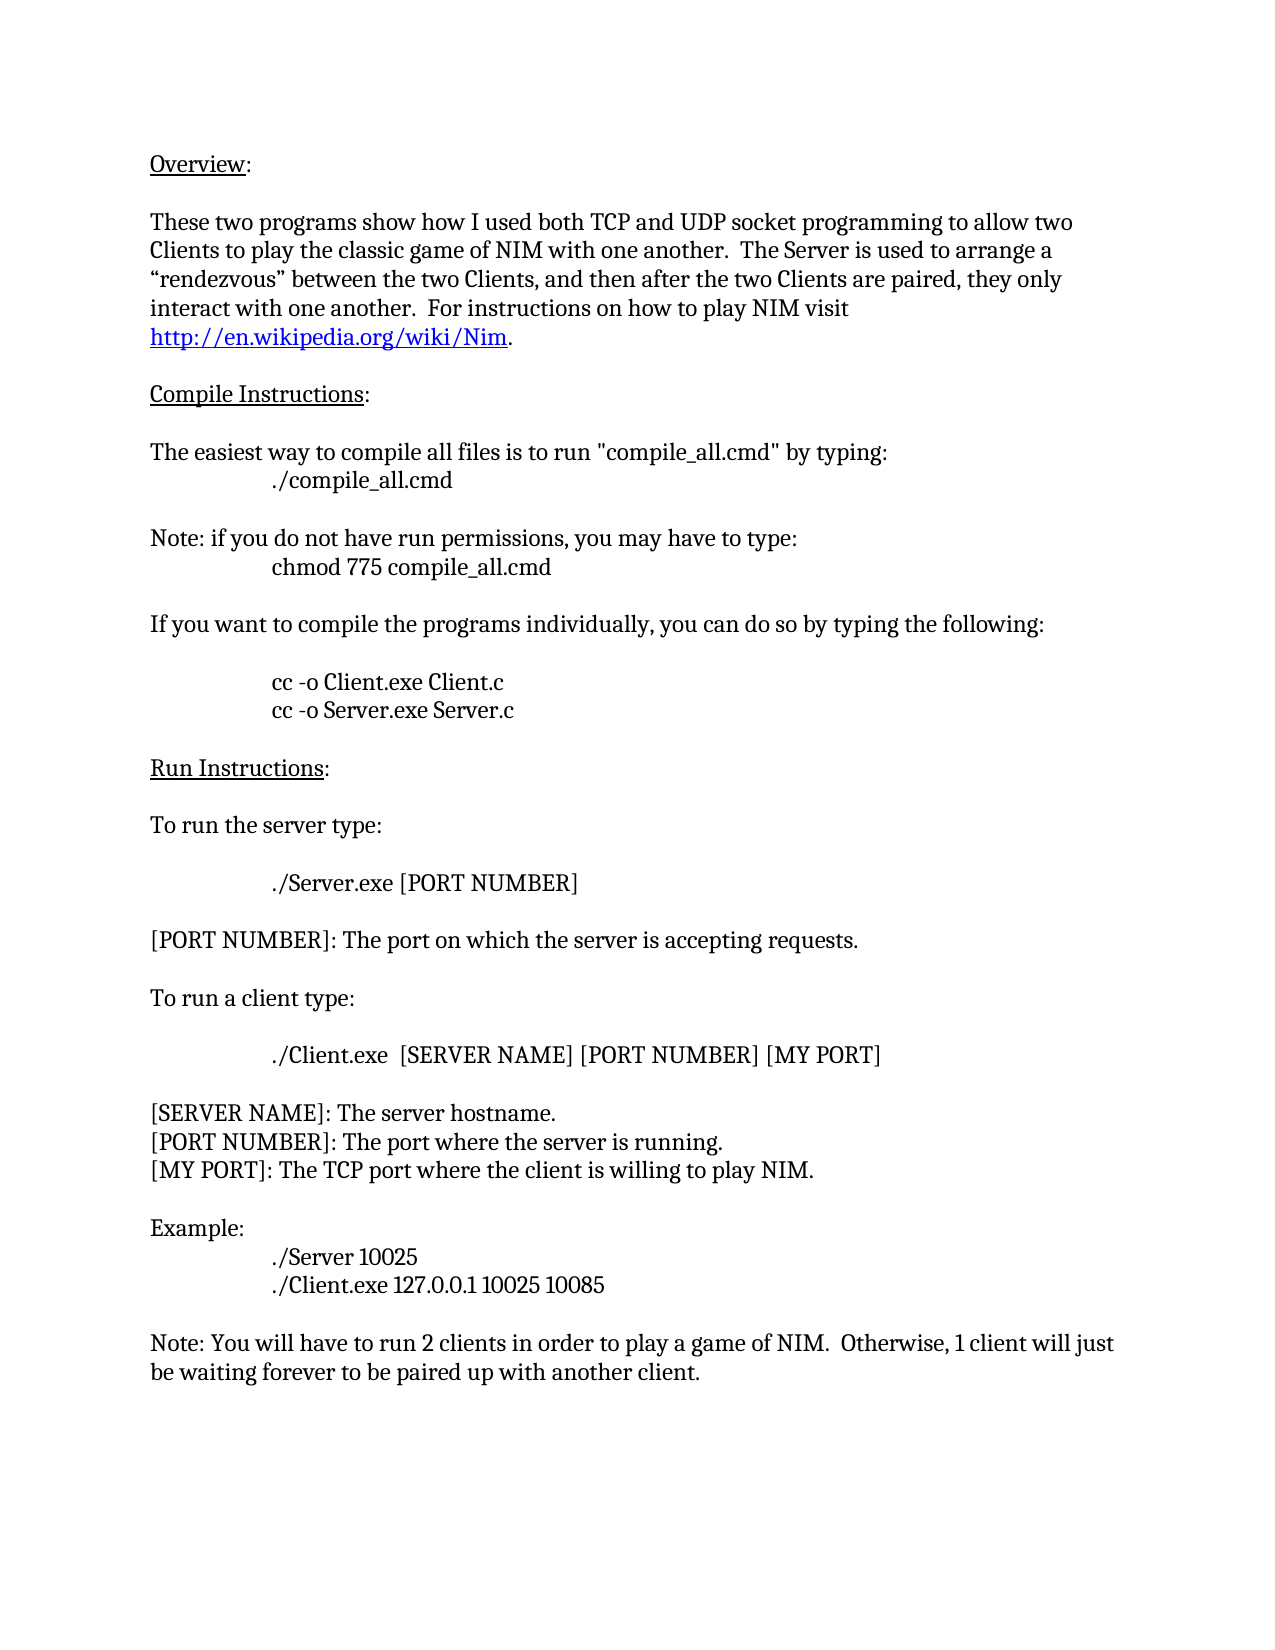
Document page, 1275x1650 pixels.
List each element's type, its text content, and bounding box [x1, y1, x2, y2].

text [MY PORT]: The TCP port where the client is willing to play NIM. [150, 1156, 1125, 1185]
text cc -o Server.exe Server.c [150, 696, 1125, 725]
text [SERVER NAME]: The server hostname. [150, 1099, 1125, 1127]
text ./Client.exe 127.0.0.1 10025 10085 [150, 1271, 1125, 1300]
text chmod 775 compile_all.cmd [150, 552, 1125, 581]
text ./compile_all.cmd [150, 466, 1125, 495]
text The easiest way to compile all files is to run "compile_all.cmd" by typing: [150, 437, 1125, 466]
text ./Server 10025 [150, 1242, 1125, 1271]
text Note: You will have to run 2 clients in order to play a game of NIM. Otherwise, 1 client will just be waiting forever to be paired up with another client. [150, 1329, 1125, 1386]
text Example: [150, 1214, 1125, 1242]
text cc -o Client.exe Client.c [150, 667, 1125, 696]
text These two programs show how I used both TCP and UDP socket programming to allow two Clients to play the classic game of NIM with one another. The Server is used to arrange a “rendezvous” between the two Clients, and then after the two Clients are paired, they only interact with one another. For instructions on how to play NIM visit http://en.wikipedia.org/wiki/Nim. [150, 207, 1125, 351]
text ./Server.exe [PORT NUMBER] [150, 869, 1125, 897]
text To run a client type: [150, 984, 1125, 1012]
text ./Client.exe [SERVER NAME] [PORT NUMBER] [MY PORT] [150, 1041, 1125, 1070]
text If you want to compile the programs individually, you can do so by typing the following: [150, 610, 1125, 639]
text To run the server type: [150, 811, 1125, 840]
text Run Instructions: [150, 754, 1125, 782]
text Compile Instructions: [150, 380, 1125, 409]
text [PORT NUMBER]: The port on which the server is accepting requests. [150, 926, 1125, 955]
text Note: if you do not have run permissions, you may have to type: [150, 524, 1125, 552]
text [PORT NUMBER]: The port where the server is running. [150, 1127, 1125, 1156]
text Overview: [150, 150, 1125, 179]
